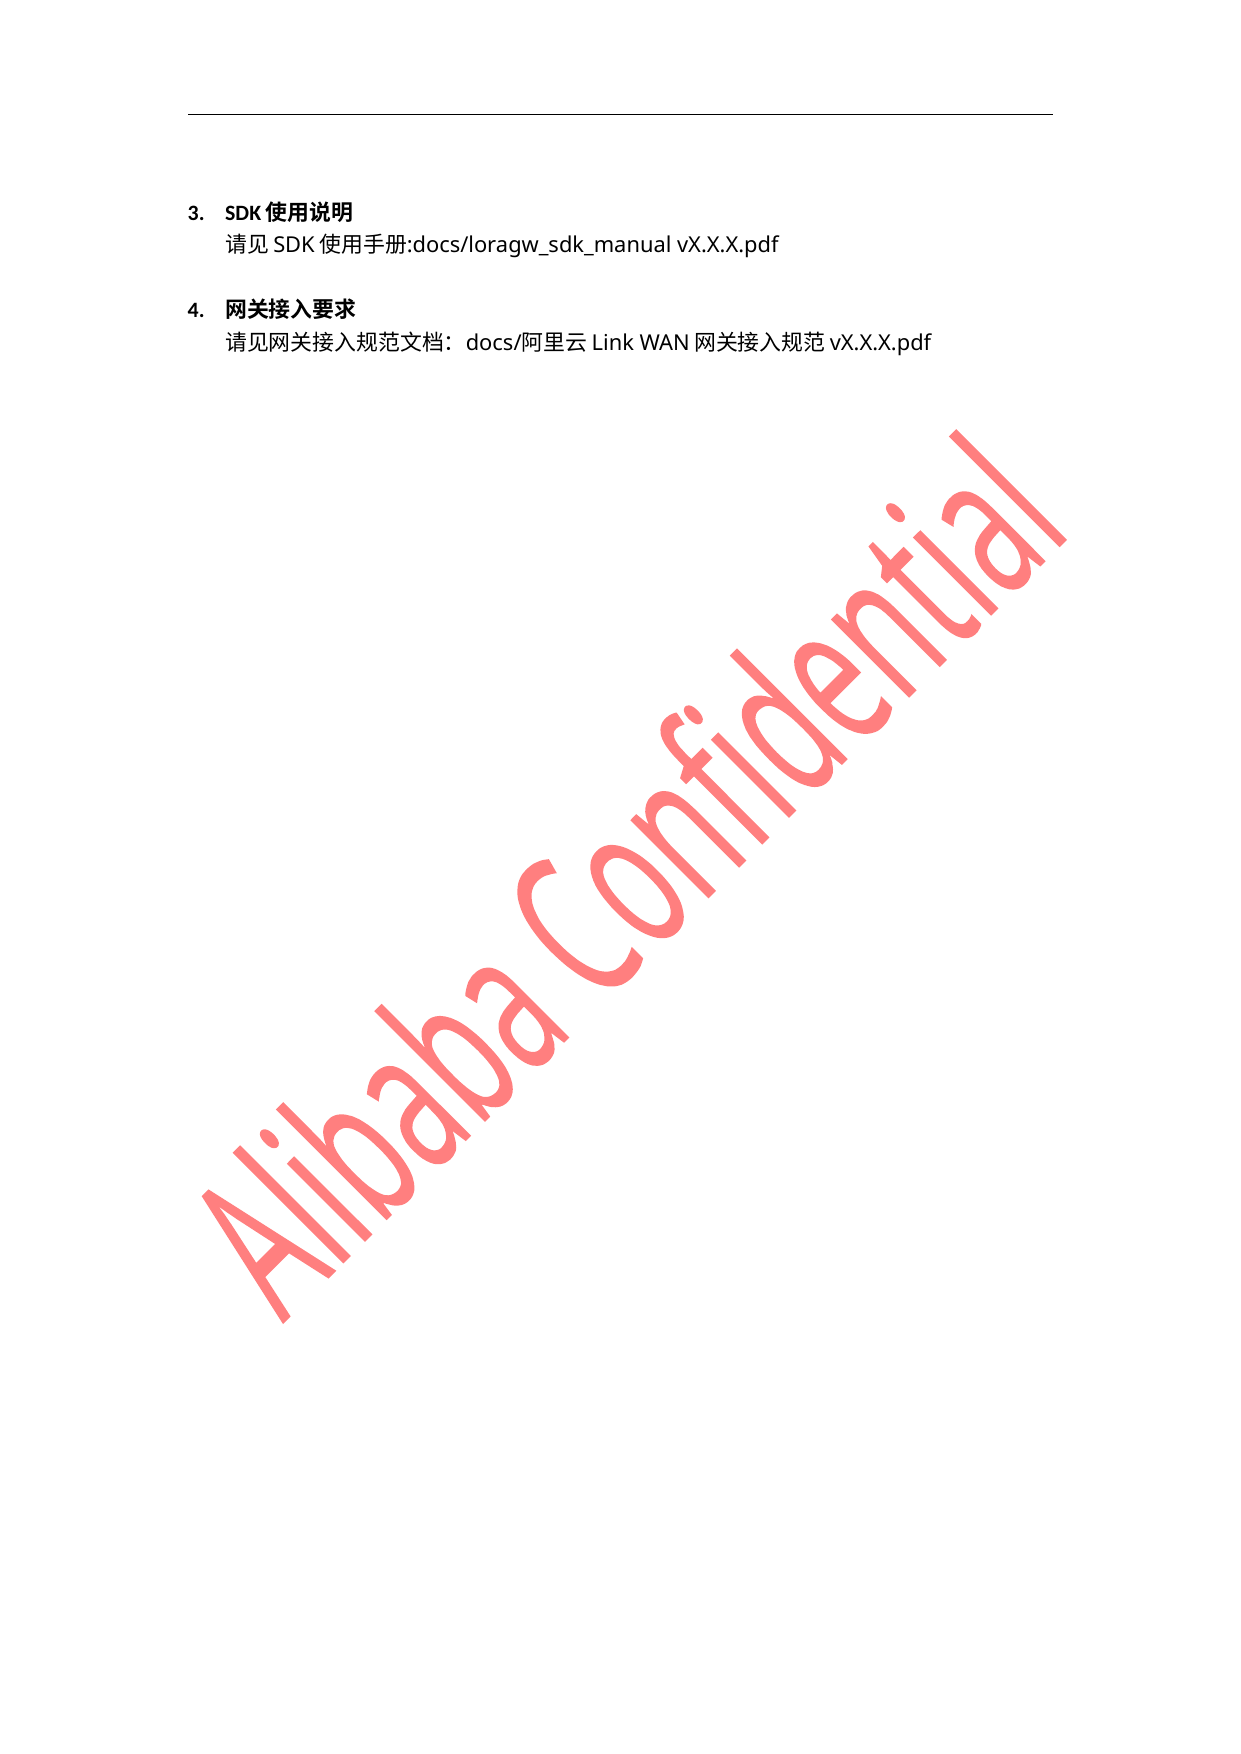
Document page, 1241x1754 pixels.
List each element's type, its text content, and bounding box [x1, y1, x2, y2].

list SDK使用说明 [187, 194, 1053, 227]
list 网关接入要求 [187, 292, 1053, 324]
list 请见SDK使用手册:docs/loragw_sdk_manual vX.X.X.pdf [225, 227, 1053, 259]
list 请见网关接入规范文档：docs/阿里云Link WAN网关接入规范vX.X.X.pdf [225, 324, 1053, 357]
